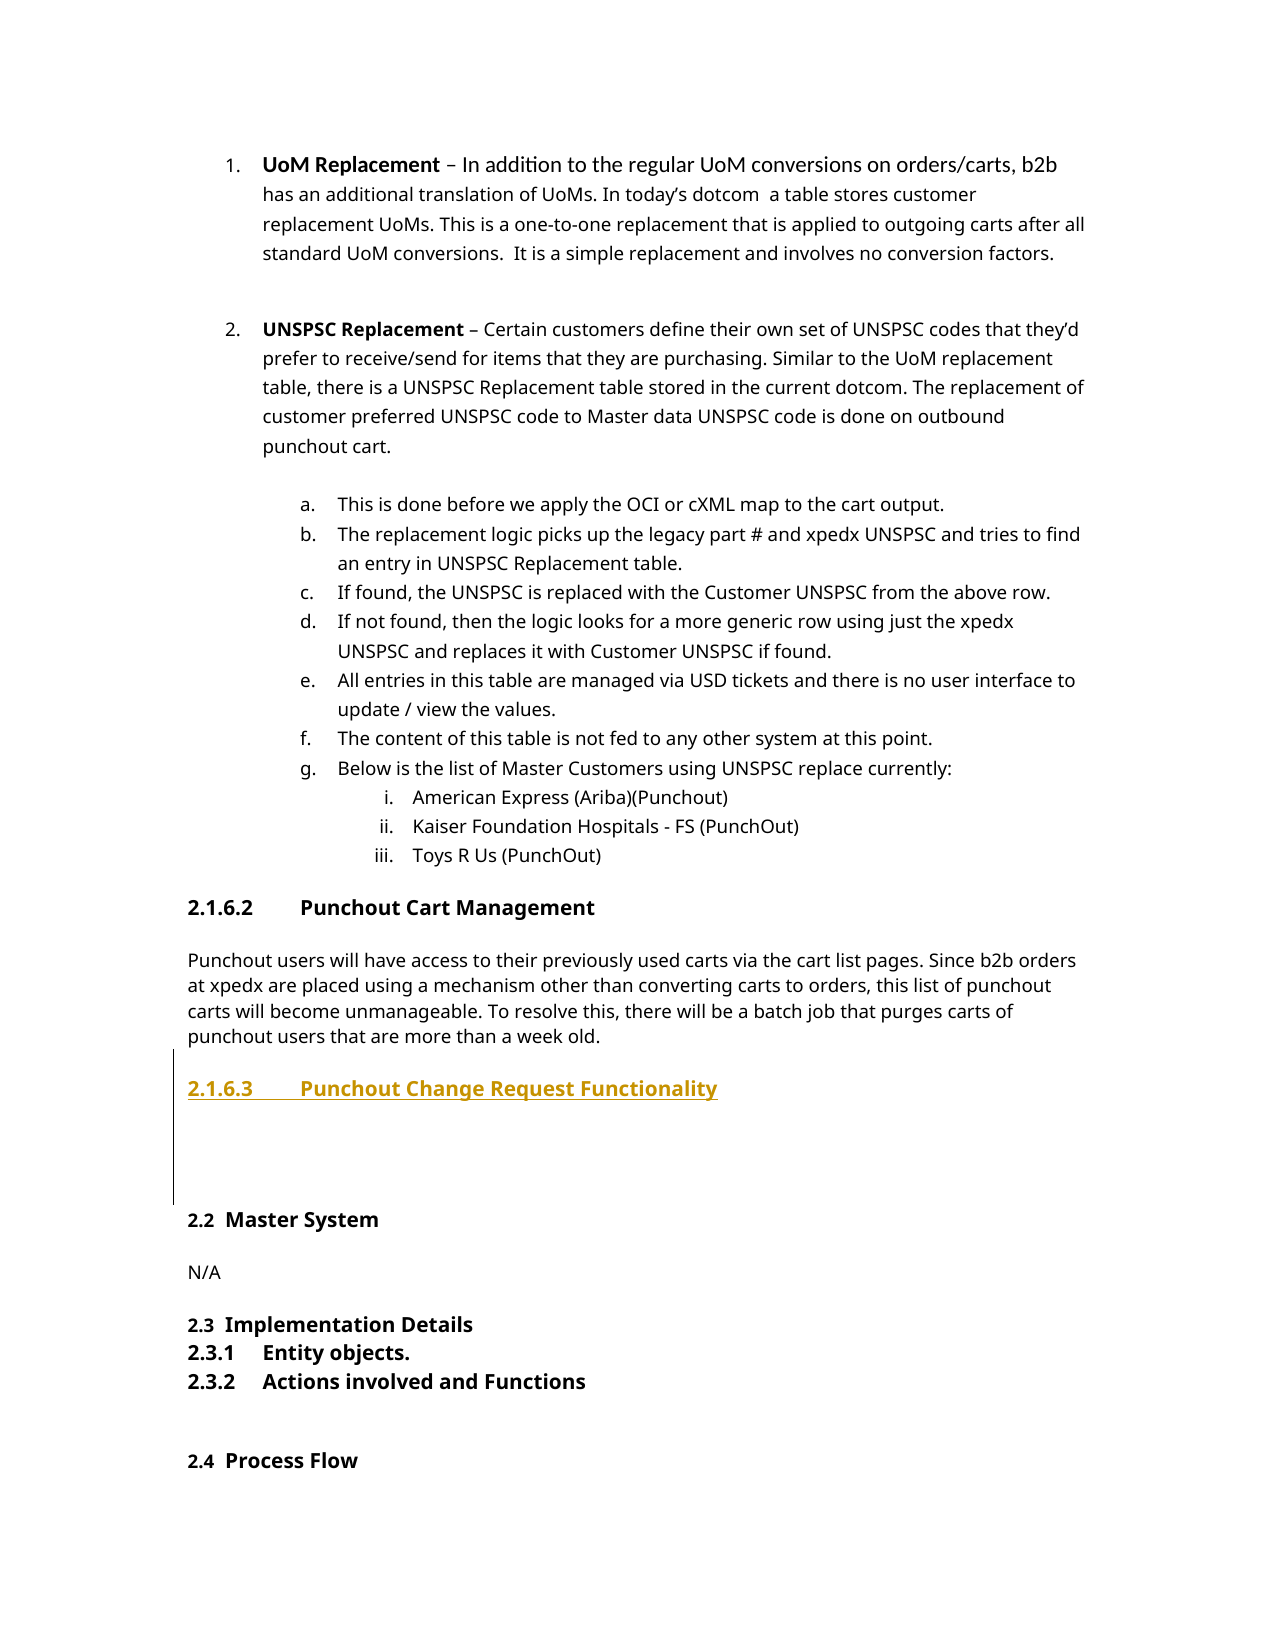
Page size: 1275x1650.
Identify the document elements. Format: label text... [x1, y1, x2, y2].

list American Express (Ariba)(Punchout) [394, 784, 1087, 810]
subtitle Process Flow [187, 1446, 1087, 1475]
list Below is the list of Master Customers using UNSPSC replace currently: [300, 755, 1087, 781]
list The content of this table is not fed to any other system at this point. [300, 726, 1087, 751]
subtitle Implementation Details [187, 1310, 1087, 1338]
subtitle Punchout Cart Management [187, 893, 1087, 921]
list Toys R Us (PunchOut) [394, 843, 1087, 868]
list Kaiser Foundation Hospitals - FS (PunchOut) [394, 813, 1087, 839]
text Punchout users will have access to their previously used carts via the cart list pages. Since b2b orders at xpedx are placed using a mechanism other than converting carts to orders, this list of punchout carts will become unmanageable. To resolve this, there will be a batch job that purges carts of punchout users that are more than a week old. [187, 947, 1087, 1049]
list UoM Replacement – In addition to the regular UoM conversions on orders/carts, b2b has an additional translation of UoMs. In today’s dotcom a table stores customer replacement UoMs. This is a one-to-one replacement that is applied to outgoing carts after all standard UoM conversions. It is a simple replacement and involves no conversion factors. [225, 150, 1087, 266]
list If found, the UNSPSC is replaced with the Customer UNSPSC from the above row. [300, 579, 1087, 605]
subtitle Entity objects. [187, 1338, 1087, 1367]
list All entries in this table are managed via USD tickets and there is no user interface to update / view the values. [300, 667, 1087, 722]
subtitle Actions involved and Functions [187, 1367, 1087, 1395]
list UNSPSC Replacement – Certain customers define their own set of UNSPSC codes that they’d prefer to receive/send for items that they are purchasing. Similar to the UoM replacement table, there is a UNSPSC Replacement table stored in the current dotcom. The replacement of customer preferred UNSPSC code to Master data UNSPSC code is done on outbound punchout cart. [225, 316, 1087, 458]
text N/A [187, 1259, 1087, 1284]
list The replacement logic picks up the legacy part # and xpedx UNSPSC and tries to find an entry in UNSPSC Replacement table. [300, 521, 1087, 576]
list This is done before we apply the OCI or cXML map to the cart output. [300, 492, 1087, 517]
list If not found, then the logic looks for a more generic row using just the xpedx UNSPSC and replaces it with Customer UNSPSC if found. [300, 609, 1087, 663]
subtitle Master System [187, 1205, 1087, 1233]
